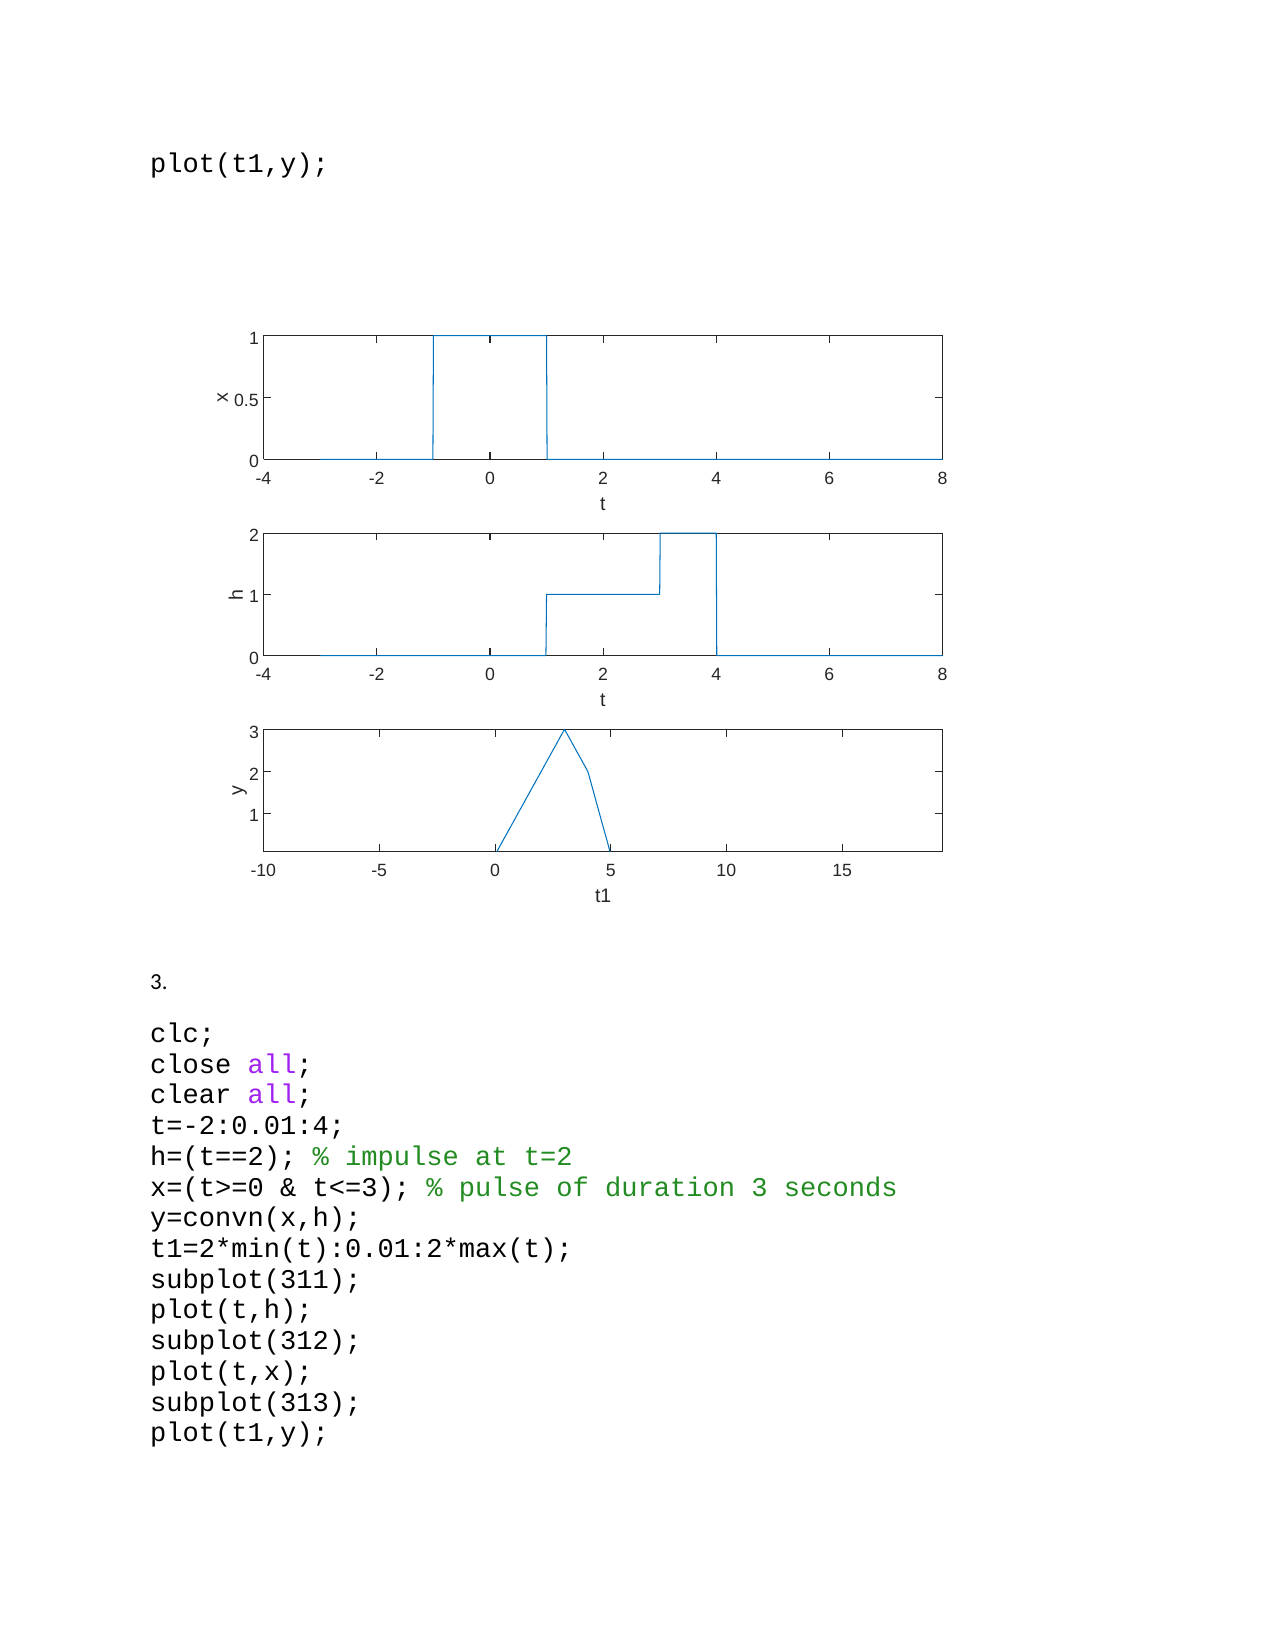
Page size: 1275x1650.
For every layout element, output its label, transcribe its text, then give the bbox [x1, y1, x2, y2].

text h=(t==2); % impulse at t=2 [150, 1143, 1125, 1173]
text subplot(311); [150, 1266, 1125, 1296]
text plot(t,h); [150, 1296, 1125, 1327]
text subplot(312); [150, 1327, 1125, 1358]
text plot(t1,y); [150, 1419, 1125, 1450]
text y=convn(x,h); [150, 1204, 1125, 1235]
text plot(t1,y); [150, 150, 1125, 181]
text close all; [150, 1051, 1125, 1081]
text plot(t,x); [150, 1358, 1125, 1388]
text t=-2:0.01:4; [150, 1112, 1125, 1143]
text clear all; [150, 1081, 1125, 1112]
text subplot(313); [150, 1388, 1125, 1419]
text x=(t>=0 & t<=3); % pulse of duration 3 seconds [150, 1173, 1125, 1204]
text t1=2*min(t):0.01:2*max(t); [150, 1235, 1125, 1266]
text clc; [150, 1020, 1125, 1051]
text 3. [150, 967, 1125, 995]
